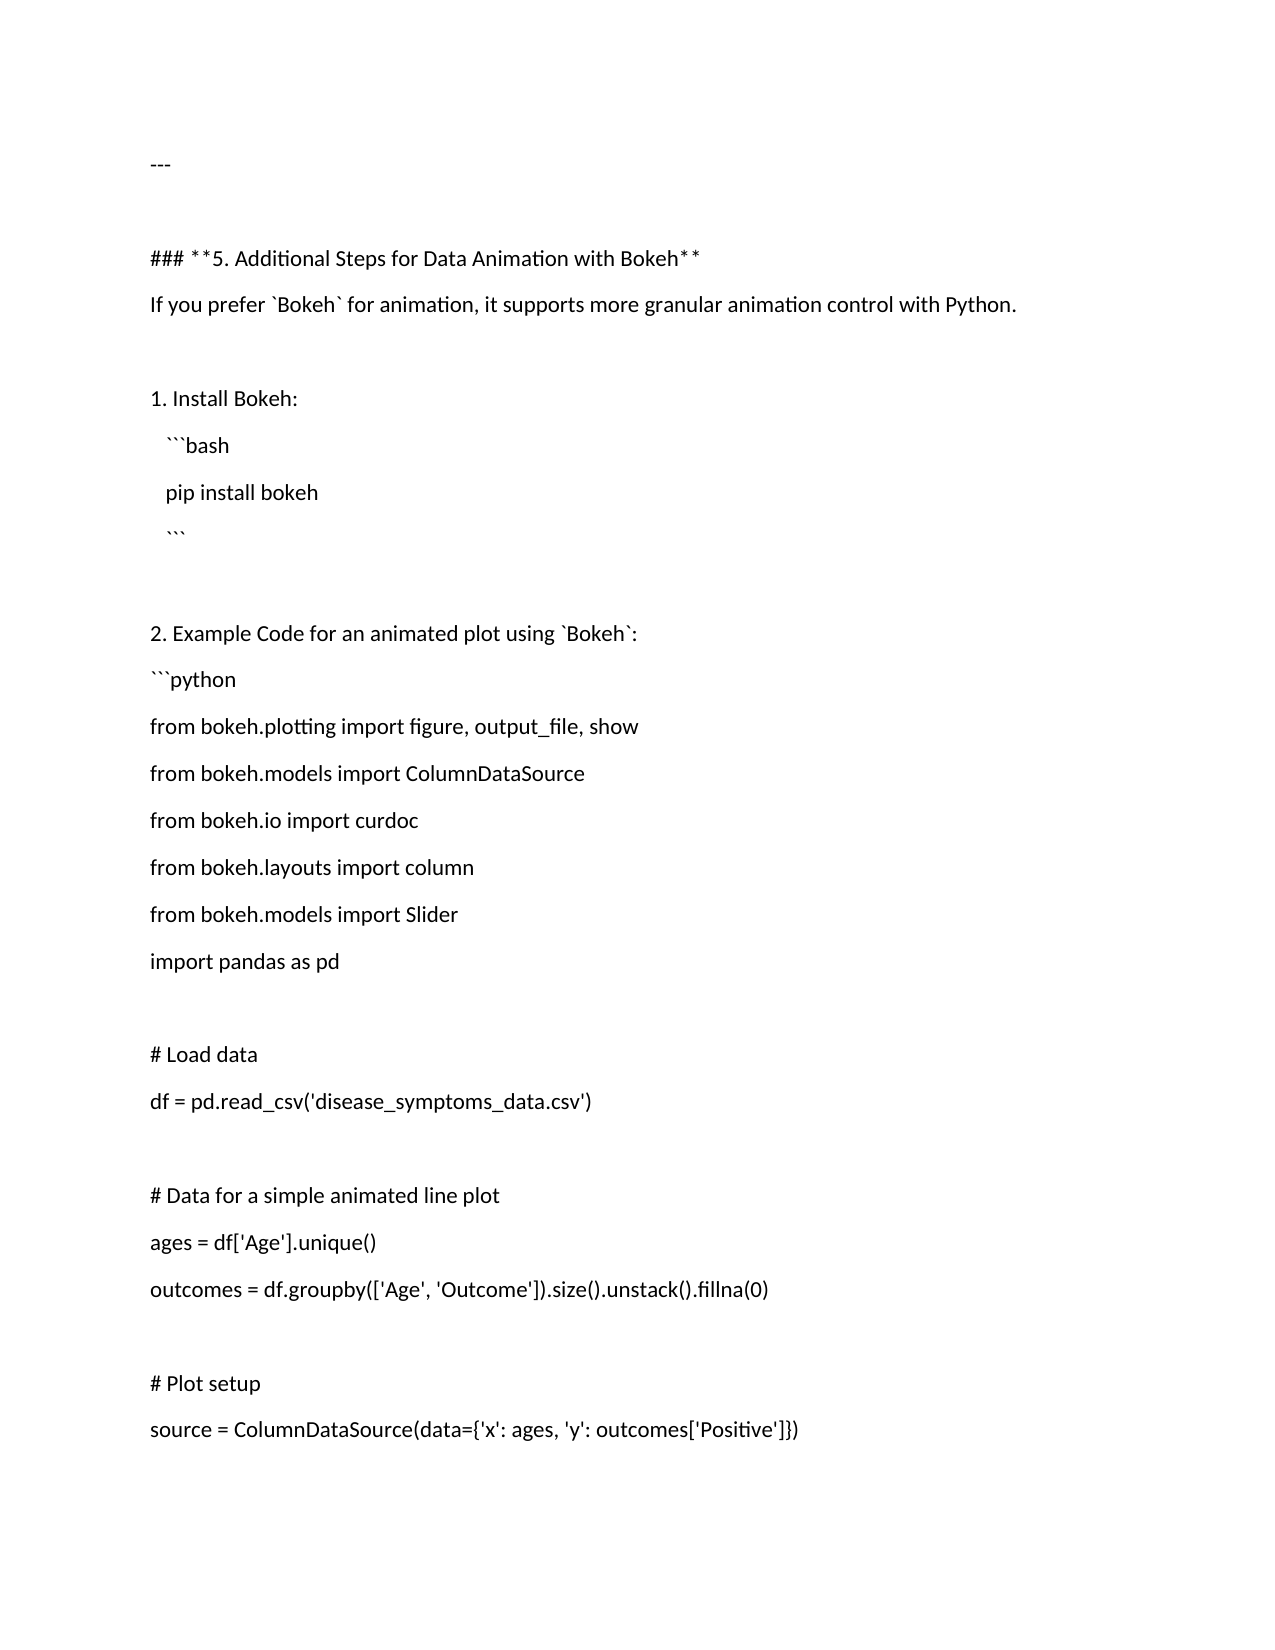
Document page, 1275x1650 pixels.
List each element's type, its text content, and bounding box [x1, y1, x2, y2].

text df = pd.read_csv('disease_symptoms_data.csv') [150, 1087, 1125, 1116]
text --- [150, 150, 1125, 178]
text from bokeh.layouts import column [150, 853, 1125, 881]
text outcomes = df.groupby(['Age', 'Outcome']).size().unstack().fillna(0) [150, 1275, 1125, 1303]
text # Data for a simple animated line plot [150, 1181, 1125, 1209]
text import pandas as pd [150, 947, 1125, 975]
text pip install bokeh [150, 478, 1125, 506]
text ```python [150, 666, 1125, 694]
text from bokeh.models import Slider [150, 900, 1125, 928]
text ```bash [150, 431, 1125, 459]
text ### **5. Additional Steps for Data Animation with Bokeh** [150, 244, 1125, 272]
text source = ColumnDataSource(data={'x': ages, 'y': outcomes['Positive']}) [150, 1416, 1125, 1444]
text # Plot setup [150, 1369, 1125, 1397]
text 2. Example Code for an animated plot using `Bokeh`: [150, 619, 1125, 647]
text from bokeh.models import ColumnDataSource [150, 759, 1125, 787]
text from bokeh.io import curdoc [150, 806, 1125, 834]
text # Load data [150, 1041, 1125, 1069]
text ``` [150, 525, 1125, 553]
text 1. Install Bokeh: [150, 384, 1125, 412]
text from bokeh.plotting import figure, output_file, show [150, 712, 1125, 741]
text If you prefer `Bokeh` for animation, it supports more granular animation control with Python. [150, 291, 1125, 319]
text ages = df['Age'].unique() [150, 1228, 1125, 1256]
